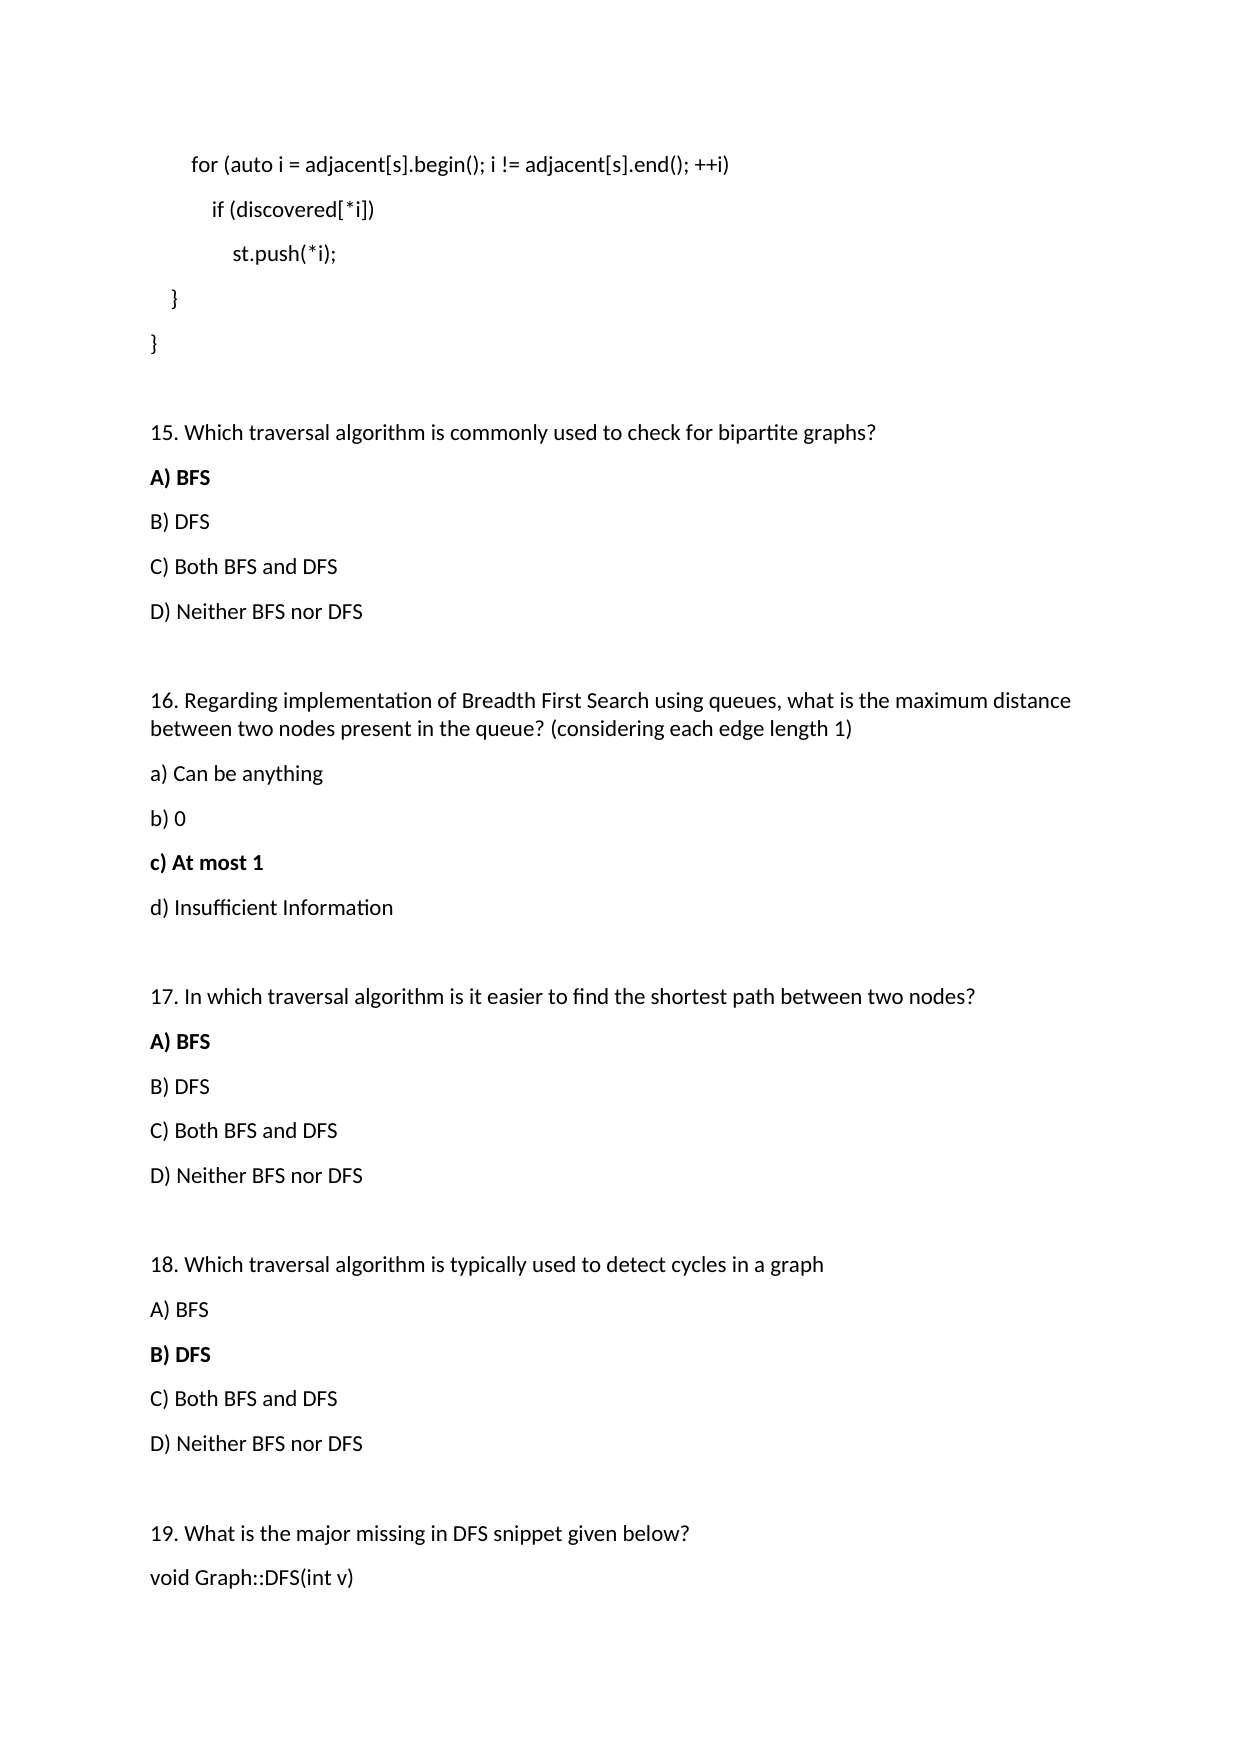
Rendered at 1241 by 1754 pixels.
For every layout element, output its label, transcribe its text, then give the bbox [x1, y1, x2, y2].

text b) 0 [150, 804, 1090, 832]
text d) Insufficient Information [150, 893, 1090, 921]
text A) BFS [150, 463, 1090, 491]
text 19. What is the major missing in DFS snippet given below? [150, 1519, 1090, 1547]
text for (auto i = adjacent[s].begin(); i != adjacent[s].end(); ++i) [150, 150, 1090, 178]
text C) Both BFS and DFS [150, 552, 1090, 580]
text } [150, 284, 1090, 312]
text 18. Which traversal algorithm is typically used to detect cycles in a graph [150, 1251, 1090, 1278]
text 16. Regarding implementation of Breadth First Search using queues, what is the maximum distance between two nodes present in the queue? (considering each edge length 1) [150, 686, 1090, 742]
text B) DFS [150, 507, 1090, 536]
text B) DFS [150, 1072, 1090, 1100]
text c) At most 1 [150, 848, 1090, 876]
text 15. Which traversal algorithm is commonly used to check for bipartite graphs? [150, 418, 1090, 446]
text } [150, 329, 1090, 357]
text a) Can be anything [150, 759, 1090, 787]
text B) DFS [150, 1340, 1090, 1368]
text D) Neither BFS nor DFS [150, 597, 1090, 625]
text D) Neither BFS nor DFS [150, 1161, 1090, 1189]
text C) Both BFS and DFS [150, 1384, 1090, 1413]
text C) Both BFS and DFS [150, 1116, 1090, 1144]
text st.push(*i); [150, 239, 1090, 267]
text if (discovered[*i]) [150, 195, 1090, 223]
text A) BFS [150, 1295, 1090, 1323]
text 17. In which traversal algorithm is it easier to find the shortest path between two nodes? [150, 982, 1090, 1010]
text D) Neither BFS nor DFS [150, 1429, 1090, 1457]
text A) BFS [150, 1027, 1090, 1055]
text void Graph::DFS(int v) [150, 1563, 1090, 1591]
